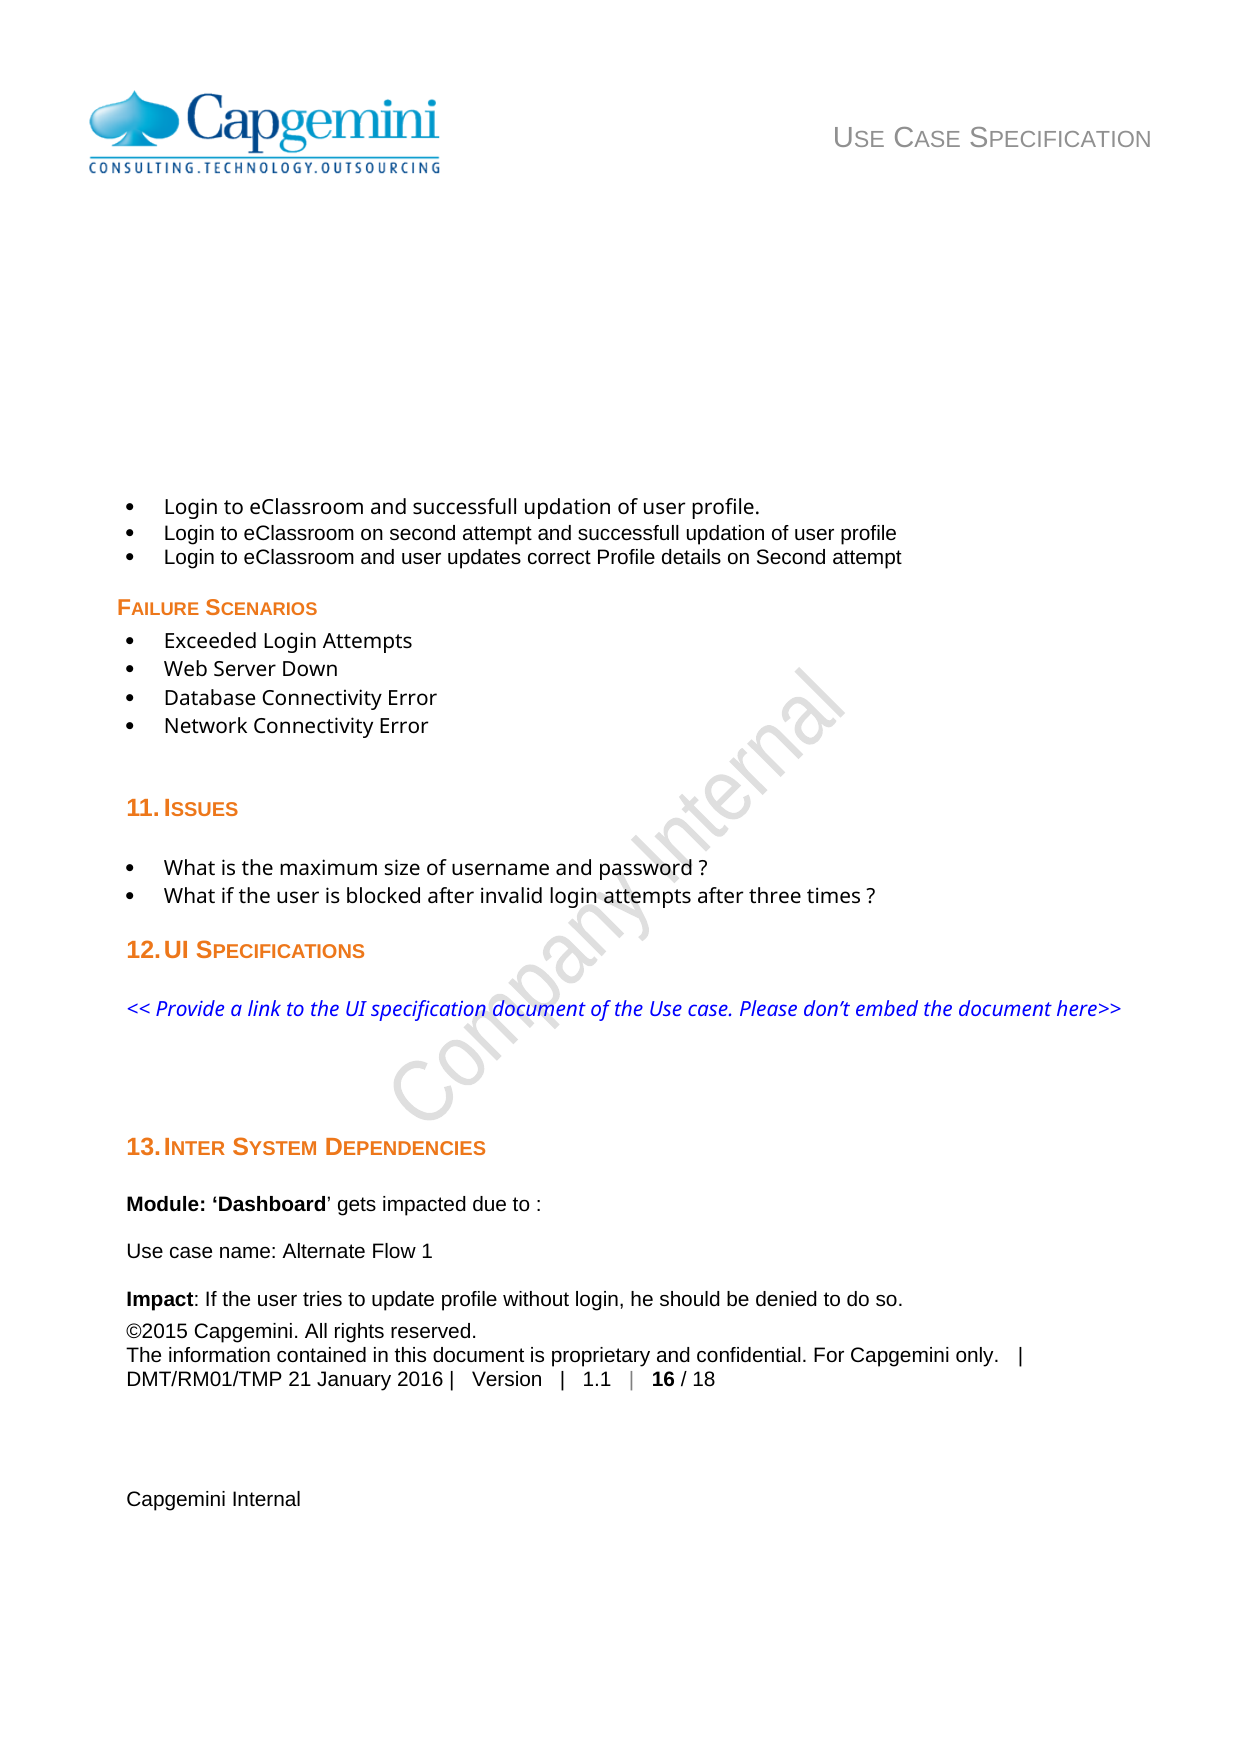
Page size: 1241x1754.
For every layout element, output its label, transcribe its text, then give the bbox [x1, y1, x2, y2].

subtitle UI Specifications [126, 935, 1152, 963]
subtitle Failure Scenarios [117, 593, 1152, 620]
text Use case name: Alternate Flow 1 [126, 1239, 1152, 1263]
list What is the maximum size of username and password ? [126, 853, 1152, 881]
text << Provide a link to the UI specification document of the Use case. Please don’t embed the document here>> [126, 994, 1152, 1023]
list Database Connectivity Error [126, 683, 1152, 711]
list Exceeded Login Attempts [126, 626, 1152, 654]
list Network Connectivity Error [126, 711, 1152, 740]
list Login to eClassroom and user updates correct Profile details on Second attempt [126, 544, 1152, 568]
list Login to eClassroom and successfull updation of user profile. [126, 492, 1152, 520]
list What if the user is blocked after invalid login attempts after three times ? [126, 881, 1152, 910]
subtitle Inter System Dependencies [126, 1132, 1152, 1161]
picture [87, 89, 443, 177]
list Web Server Down [126, 654, 1152, 683]
list Login to eClassroom on second attempt and successfull updation of user profile [126, 520, 1152, 544]
text Impact: If the user tries to update profile without login, he should be denied to do so. [126, 1287, 1152, 1311]
subtitle Issues [126, 793, 1152, 822]
text Module: ‘Dashboard’ gets impacted due to : [126, 1191, 1152, 1215]
